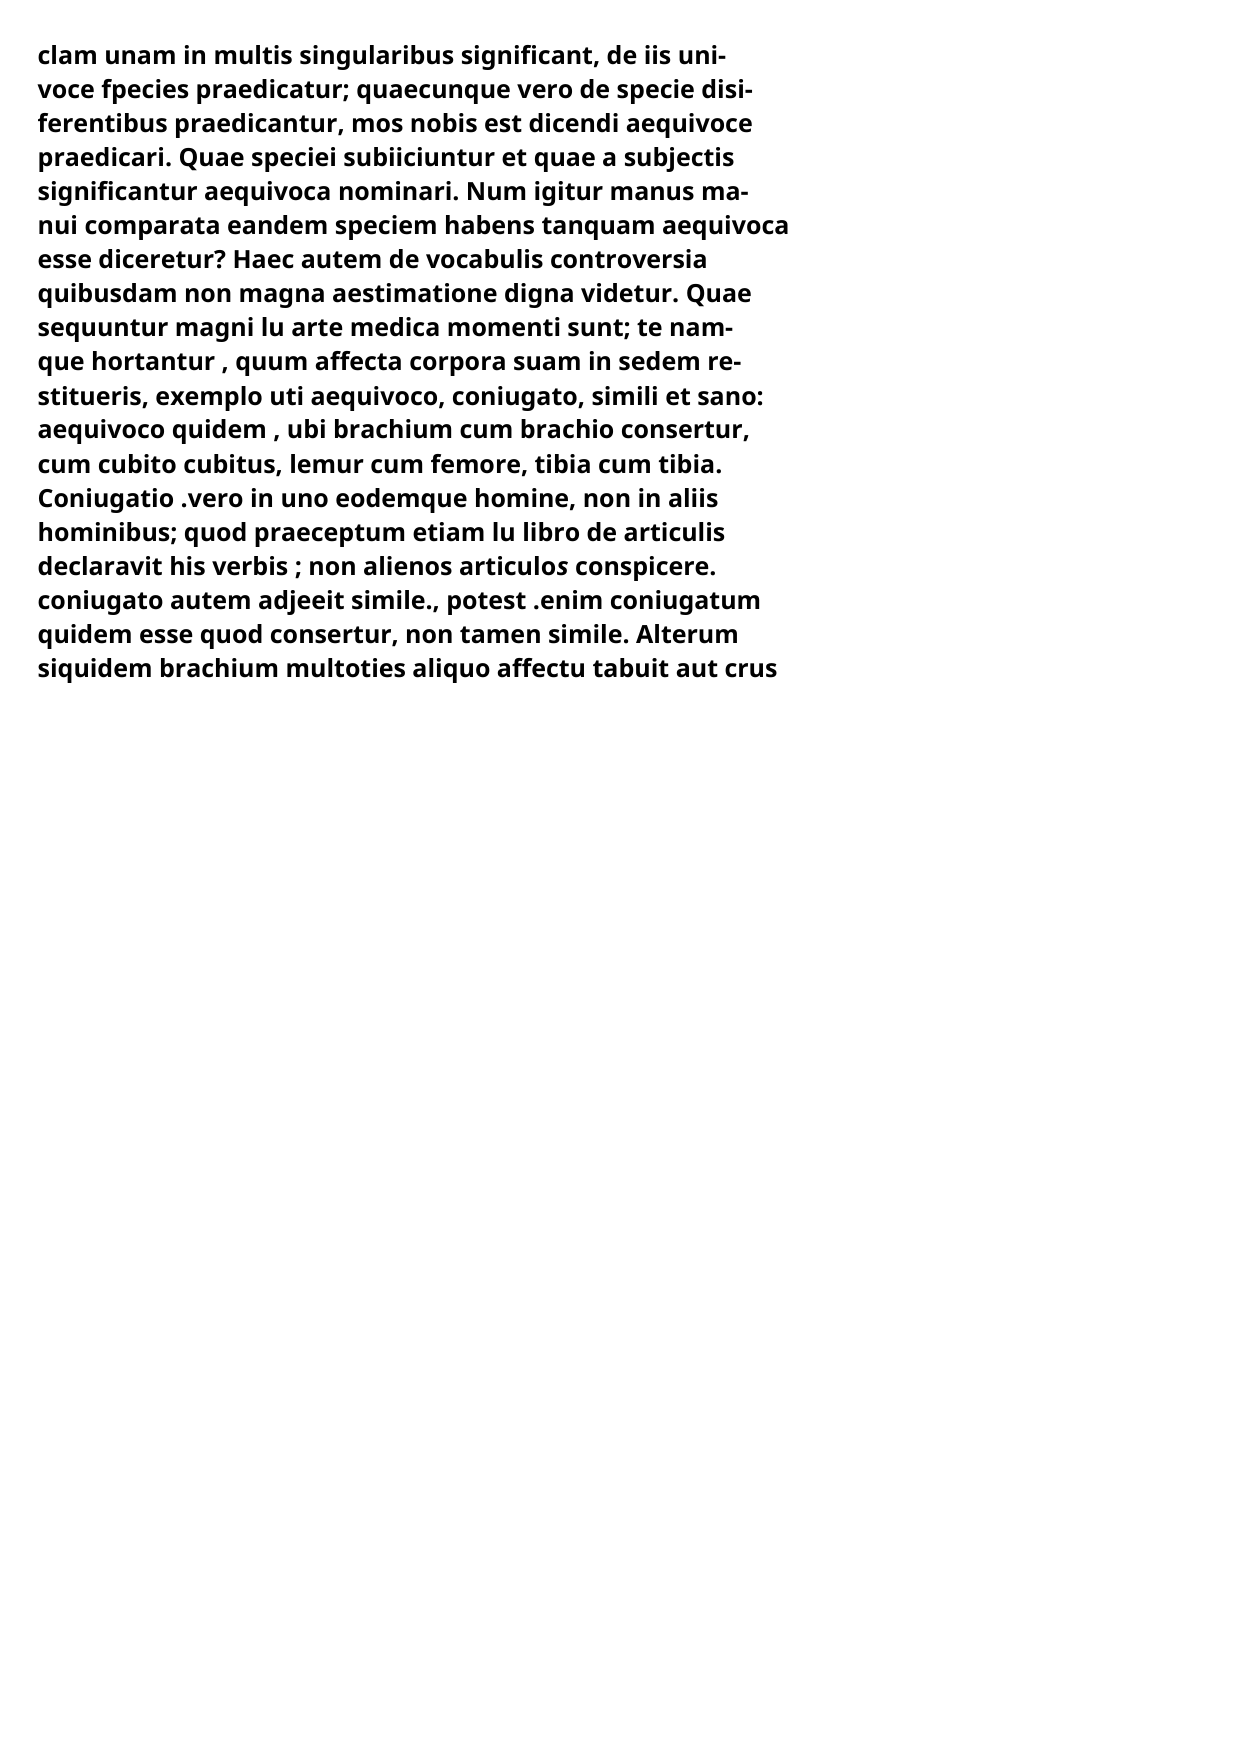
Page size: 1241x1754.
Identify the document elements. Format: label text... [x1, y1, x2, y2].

text clam unam in multis singularibus significant, de iis uni- voce fpecies praedicatur; quaecunque vero de specie disi- ferentibus praedicantur, mos nobis est dicendi aequivoce praedicari. Quae speciei subiiciuntur et quae a subjectis significantur aequivoca nominari. Num igitur manus ma- nui comparata eandem speciem habens tanquam aequivoca esse diceretur? Haec autem de vocabulis controversia quibusdam non magna aestimatione digna videtur. Quae sequuntur magni lu arte medica momenti sunt; te nam- que hortantur , quum affecta corpora suam in sedem re- stitueris, exemplo uti aequivoco, coniugato, simili et sano: aequivoco quidem , ubi brachium cum brachio consertur, cum cubito cubitus, lemur cum femore, tibia cum tibia. Coniugatio .vero in uno eodemque homine, non in aliis hominibus; quod praeceptum etiam lu libro de articulis declaravit his verbis ; non alienos articulos conspicere. coniugato autem adjeeit simile., potest .enim coniugatum quidem esse quod consertur, non tamen simile. Alterum siquidem brachium multoties aliquo affectu tabuit aut crus [37, 37, 1203, 685]
